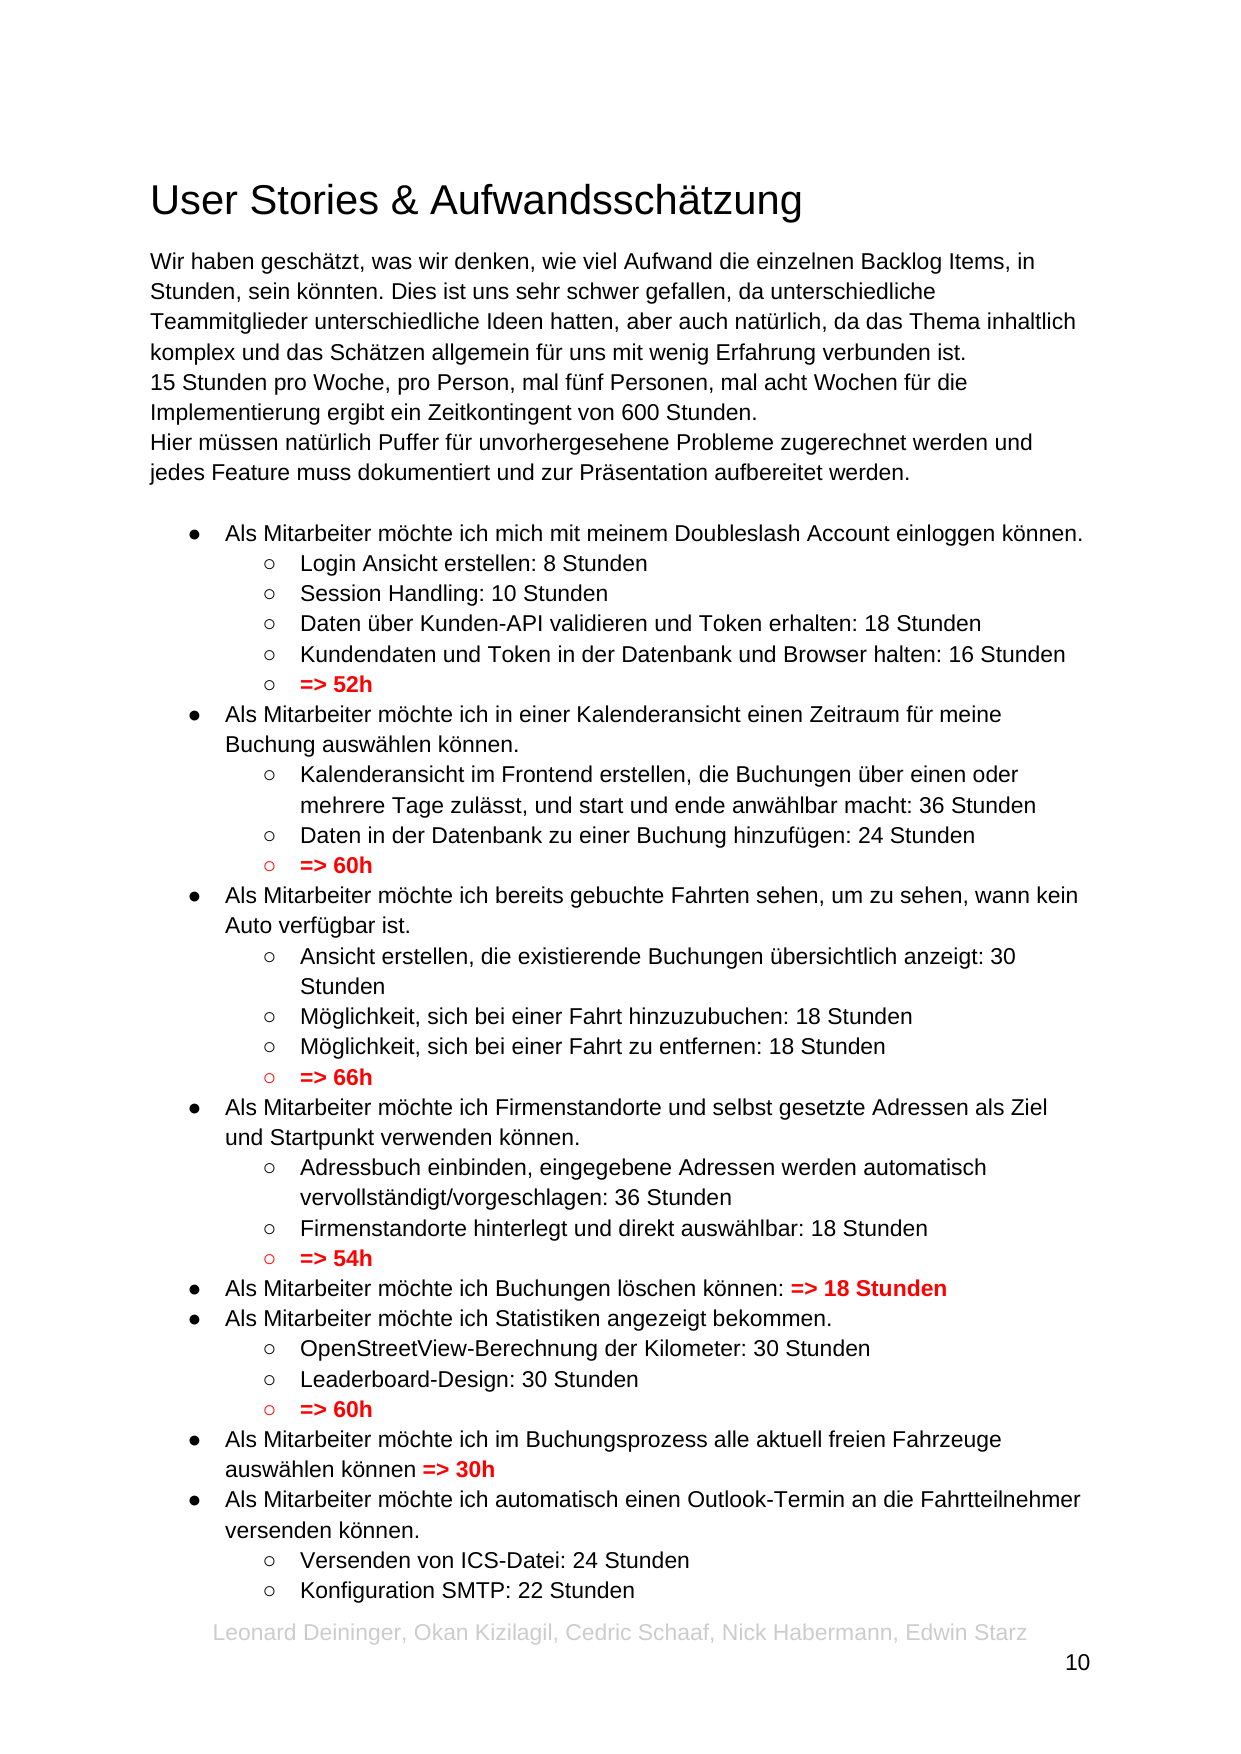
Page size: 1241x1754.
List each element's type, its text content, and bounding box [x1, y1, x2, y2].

list Als Mitarbeiter möchte ich im Buchungsprozess alle aktuell freien Fahrzeuge auswählen können => 30h [187, 1426, 1090, 1483]
list Leaderboard-Design: 30 Stunden [262, 1366, 1090, 1392]
list Kalenderansicht im Frontend erstellen, die Buchungen über einen oder mehrere Tage zulässt, und start und ende anwählbar macht: 36 Stunden [262, 761, 1090, 818]
list Konfiguration SMTP: 22 Stunden [262, 1577, 1090, 1603]
list Kundendaten und Token in der Datenbank und Browser halten: 16 Stunden [262, 641, 1090, 667]
list Als Mitarbeiter möchte ich Firmenstandorte und selbst gesetzte Adressen als Ziel und Startpunkt verwenden können. [187, 1094, 1090, 1150]
list Möglichkeit, sich bei einer Fahrt hinzuzubuchen: 18 Stunden [262, 1003, 1090, 1029]
subtitle User Stories & Aufwandsschätzung [150, 175, 1090, 223]
list => 52h [262, 671, 1090, 697]
list => 60h [262, 852, 1090, 878]
list Als Mitarbeiter möchte ich Statistiken angezeigt bekommen. [187, 1305, 1090, 1332]
list Als Mitarbeiter möchte ich bereits gebuchte Fahrten sehen, um zu sehen, wann kein Auto verfügbar ist. [187, 882, 1090, 939]
list Session Handling: 10 Stunden [262, 580, 1090, 607]
list => 54h [262, 1245, 1090, 1271]
text Wir haben geschätzt, was wir denken, wie viel Aufwand die einzelnen Backlog Items, in Stunden, sein könnten. Dies ist uns sehr schwer gefallen, da unterschiedliche Teammitglieder unterschiedliche Ideen hatten, aber auch natürlich, da das Thema inhaltlich komplex und das Schätzen allgemein für uns mit wenig Erfahrung verbunden ist. 15 Stunden pro Woche, pro Person, mal fünf Personen, mal acht Wochen für die Implementierung ergibt ein Zeitkontingent von 600 Stunden. Hier müssen natürlich Puffer für unvorhergesehene Probleme zugerechnet werden und jedes Feature muss dokumentiert und zur Präsentation aufbereitet werden. [150, 248, 1090, 486]
list Als Mitarbeiter möchte ich Buchungen löschen können: => 18 Stunden [187, 1275, 1090, 1301]
list Als Mitarbeiter möchte ich mich mit meinem Doubleslash Account einloggen können. [187, 520, 1090, 546]
list Möglichkeit, sich bei einer Fahrt zu entfernen: 18 Stunden [262, 1033, 1090, 1060]
list Firmenstandorte hinterlegt und direkt auswählbar: 18 Stunden [262, 1214, 1090, 1241]
list Login Ansicht erstellen: 8 Stunden [262, 550, 1090, 576]
list Daten in der Datenbank zu einer Buchung hinzufügen: 24 Stunden [262, 822, 1090, 848]
list => 66h [262, 1063, 1090, 1090]
list Adressbuch einbinden, eingegebene Adressen werden automatisch vervollständigt/vorgeschlagen: 36 Stunden [262, 1154, 1090, 1211]
list Als Mitarbeiter möchte ich in einer Kalenderansicht einen Zeitraum für meine Buchung auswählen können. [187, 701, 1090, 758]
list => 60h [262, 1396, 1090, 1422]
list Ansicht erstellen, die existierende Buchungen übersichtlich anzeigt: 30 Stunden [262, 943, 1090, 999]
list Daten über Kunden-API validieren und Token erhalten: 18 Stunden [262, 610, 1090, 637]
list Als Mitarbeiter möchte ich automatisch einen Outlook-Termin an die Fahrtteilnehmer versenden können. [187, 1486, 1090, 1543]
list Versenden von ICS-Datei: 24 Stunden [262, 1547, 1090, 1573]
list OpenStreetView-Berechnung der Kilometer: 30 Stunden [262, 1335, 1090, 1362]
